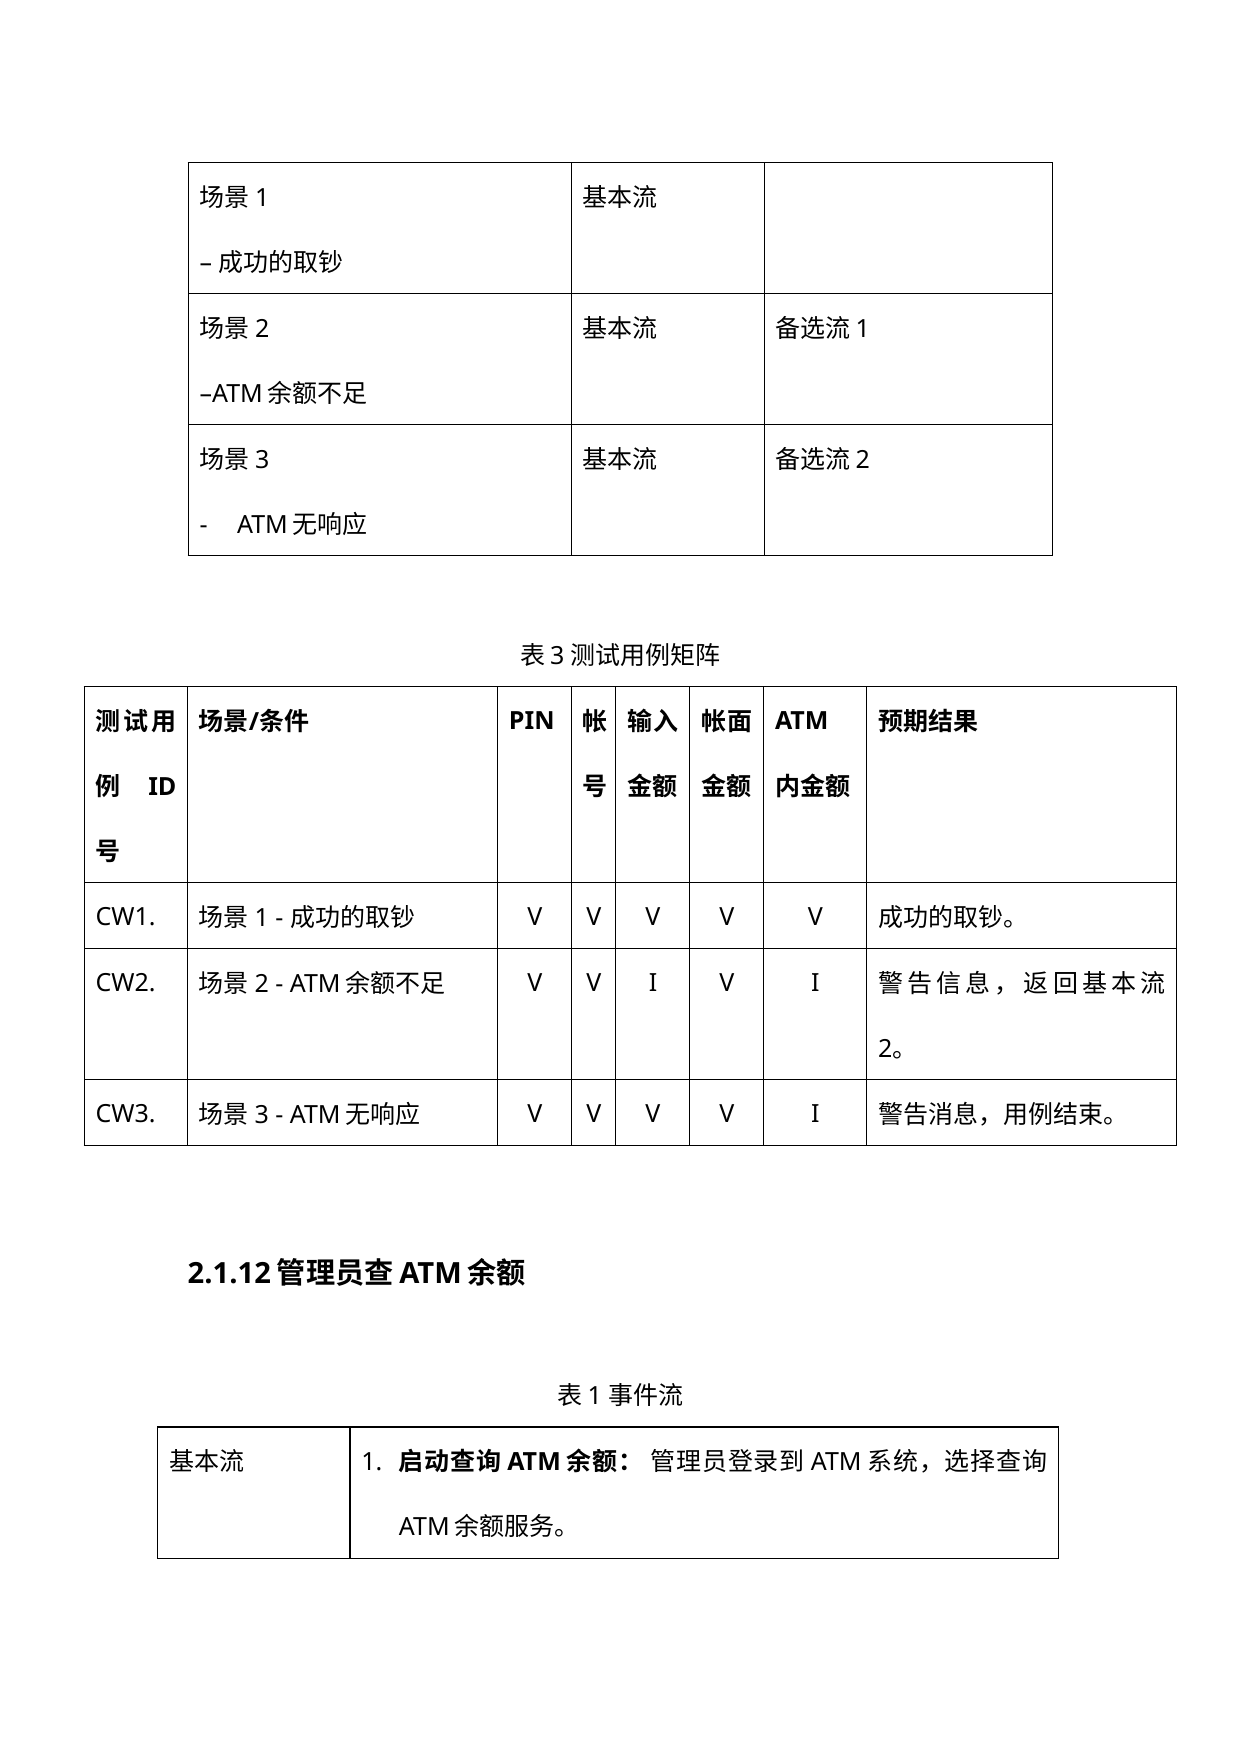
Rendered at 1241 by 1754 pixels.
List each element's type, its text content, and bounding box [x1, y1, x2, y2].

table_header 帐面金额 [690, 687, 763, 882]
table_cell V [690, 1080, 763, 1145]
table_cell 备选流2 [765, 425, 1052, 555]
table_cell 场景 3 ATM无响应 [189, 425, 571, 555]
table_cell V [572, 1080, 615, 1145]
table_header 基本流 [158, 1428, 349, 1557]
table_cell 基本流 [572, 425, 764, 555]
subtitle 2.1.12管理员查ATM余额 [187, 1238, 1053, 1303]
table_cell I [764, 1080, 866, 1145]
table_cell 场景 2 –ATM余额不足 [189, 294, 571, 424]
table_header ATM内金额 [764, 687, 866, 882]
text 表3 测试用例矩阵 [187, 621, 1053, 686]
table_cell CW2. [85, 949, 187, 1079]
table_cell V [572, 949, 615, 1079]
table_header 测试用例ID号 [85, 687, 187, 882]
table_header 场景/条件 [188, 687, 497, 882]
text 表1 事件流 [187, 1361, 1053, 1426]
table_cell V [690, 883, 763, 948]
table_cell V [498, 1080, 571, 1145]
table_cell [765, 163, 1052, 293]
table_cell CW1. [85, 883, 187, 948]
table_cell I [616, 949, 689, 1079]
table_cell 警告消息，用例结束。 [867, 1080, 1176, 1145]
table_header 帐号 [572, 687, 615, 882]
table_cell 场景 1 - 成功的取钞 [188, 883, 497, 948]
table_cell 警告信息，返回基本流2。 [867, 949, 1176, 1079]
table_cell V [616, 883, 689, 948]
table_cell CW3. [85, 1080, 187, 1145]
table_header PIN [498, 687, 571, 882]
table_cell V [498, 883, 571, 948]
table_header 预期结果 [867, 687, 1176, 882]
table_cell V [764, 883, 866, 948]
table_cell V [572, 883, 615, 948]
table_cell 场景 2 - ATM余额不足 [188, 949, 497, 1079]
table_cell 备选流1 [765, 294, 1052, 424]
table_cell V [690, 949, 763, 1079]
table_cell 场景 1 – 成功的取钞 [189, 163, 571, 293]
table_cell 场景 3 - ATM无响应 [188, 1080, 497, 1145]
table_cell 基本流 [572, 294, 764, 424]
table_cell I [764, 949, 866, 1079]
table_cell V [498, 949, 571, 1079]
table_cell V [616, 1080, 689, 1145]
table_cell 基本流 [572, 163, 764, 293]
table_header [351, 1428, 1058, 1557]
table_cell 成功的取钞。 [867, 883, 1176, 948]
table_header 输入金额 [616, 687, 689, 882]
